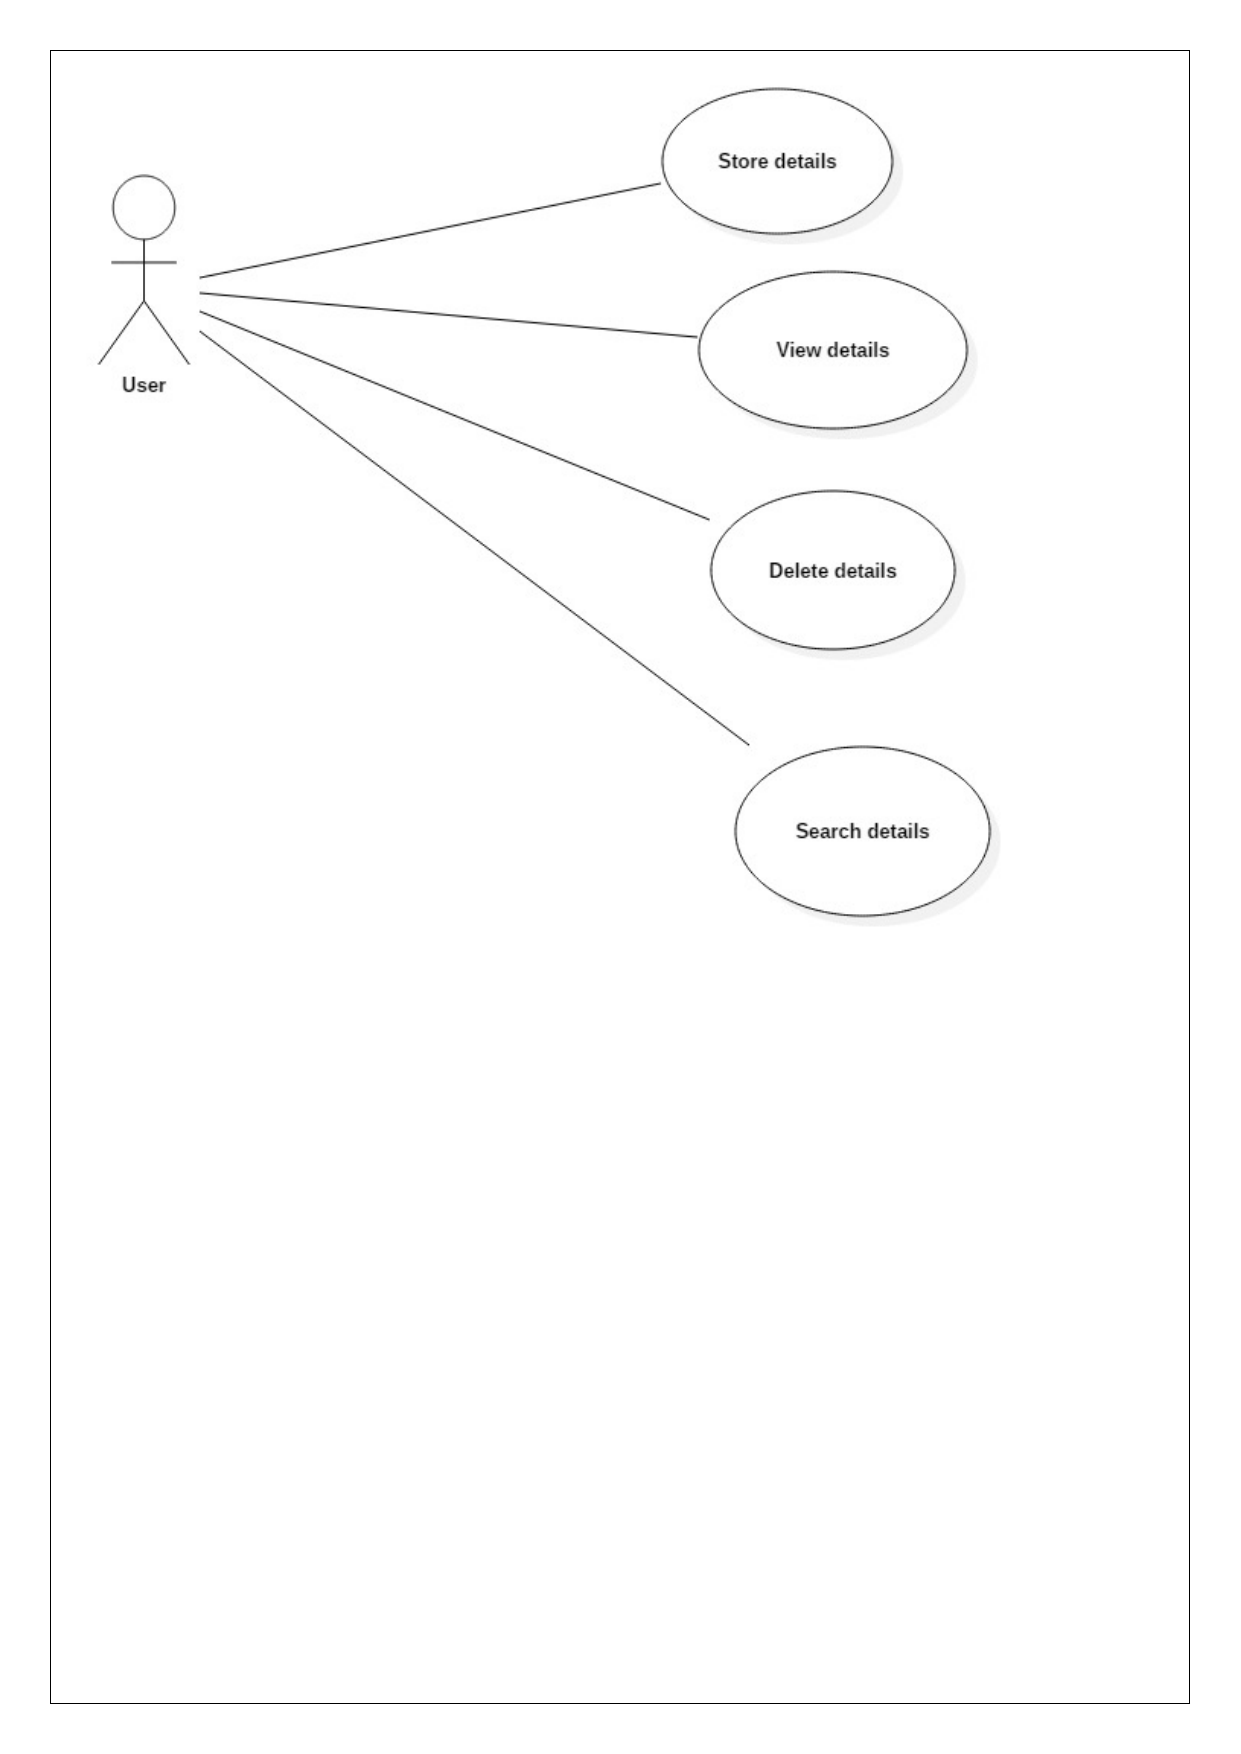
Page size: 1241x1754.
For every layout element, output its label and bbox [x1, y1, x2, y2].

picture [75, 75, 1051, 977]
